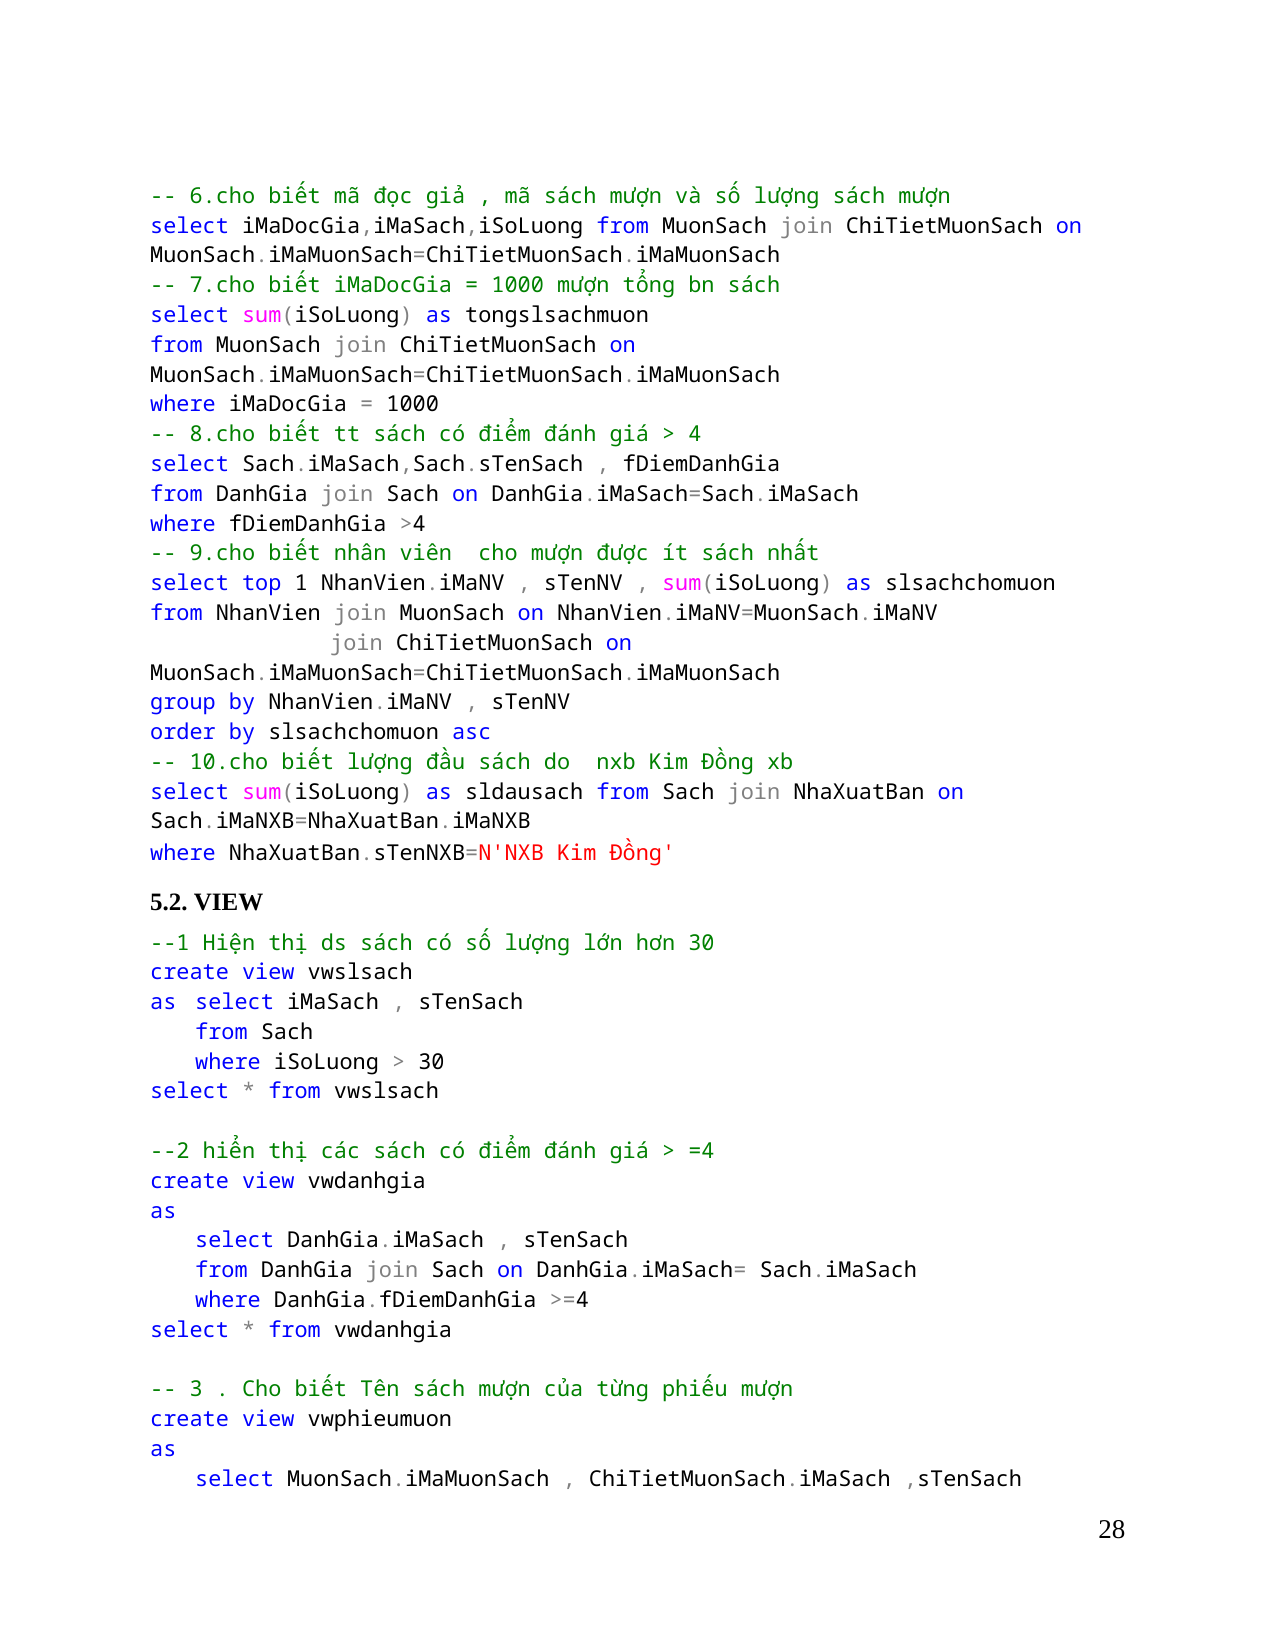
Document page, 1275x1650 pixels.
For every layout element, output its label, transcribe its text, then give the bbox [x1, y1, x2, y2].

text order by slsachchomuon asc [150, 716, 1125, 746]
text --2 hiển thị các sách có điểm đánh giá > =4 [150, 1135, 1125, 1165]
text from Sach [150, 1016, 1125, 1046]
text -- 9.cho biết nhân viên cho mượn được ít sách nhất [150, 537, 1125, 567]
text join ChiTietMuonSach on MuonSach.iMaMuonSach=ChiTietMuonSach.iMaMuonSach [150, 627, 1125, 686]
text where iSoLuong > 30 [150, 1046, 1125, 1076]
text select * from vwslsach [150, 1076, 1125, 1105]
text as [150, 1195, 1125, 1224]
text -- 6.cho biết mã đọc giả , mã sách mượn và số lượng sách mượn [150, 180, 1125, 209]
text --1 Hiện thị ds sách có số lượng lớn hơn 30 [150, 927, 1125, 956]
text -- 3 . Cho biết Tên sách mượn của từng phiếu mượn [150, 1373, 1125, 1403]
text select sum(iSoLuong) as tongslsachmuon [150, 299, 1125, 329]
text -- 7.cho biết iMaDocGia = 1000 mượn tổng bn sách [150, 269, 1125, 299]
text select Sach.iMaSach,Sach.sTenSach , fDiemDanhGia [150, 448, 1125, 478]
text select iMaDocGia,iMaSach,iSoLuong from MuonSach join ChiTietMuonSach on MuonSach.iMaMuonSach=ChiTietMuonSach.iMaMuonSach [150, 209, 1125, 269]
text as select iMaSach , sTenSach [150, 986, 1125, 1016]
text -- 10.cho biết lượng đầu sách do nxb Kim Đồng xb [150, 746, 1125, 776]
subtitle 5.2. VIEW [150, 887, 1125, 915]
text where fDiemDanhGia >4 [150, 507, 1125, 537]
text select DanhGia.iMaSach , sTenSach [150, 1224, 1125, 1254]
text select sum(iSoLuong) as sldausach from Sach join NhaXuatBan on Sach.iMaNXB=NhaXuatBan.iMaNXB [150, 776, 1125, 835]
text select * from vwdanhgia [150, 1314, 1125, 1344]
text from MuonSach join ChiTietMuonSach on MuonSach.iMaMuonSach=ChiTietMuonSach.iMaMuonSach [150, 329, 1125, 388]
text -- 8.cho biết tt sách có điểm đánh giá > 4 [150, 418, 1125, 448]
text from NhanVien join MuonSach on NhanVien.iMaNV=MuonSach.iMaNV [150, 597, 1125, 627]
text create view vwphieumuon [150, 1403, 1125, 1433]
text create view vwdanhgia [150, 1165, 1125, 1195]
text group by NhanVien.iMaNV , sTenNV [150, 686, 1125, 716]
text where iMaDocGia = 1000 [150, 388, 1125, 418]
text create view vwslsach [150, 956, 1125, 986]
text select top 1 NhanVien.iMaNV , sTenNV , sum(iSoLuong) as slsachchomuon [150, 567, 1125, 597]
text as [150, 1433, 1125, 1463]
text where NhaXuatBan.sTenNXB=N'NXB Kim Đồng' [150, 837, 1125, 867]
text from DanhGia join Sach on DanhGia.iMaSach= Sach.iMaSach [150, 1254, 1125, 1284]
text from DanhGia join Sach on DanhGia.iMaSach=Sach.iMaSach [150, 478, 1125, 507]
text where DanhGia.fDiemDanhGia >=4 [150, 1284, 1125, 1314]
text select MuonSach.iMaMuonSach , ChiTietMuonSach.iMaSach ,sTenSach [150, 1463, 1125, 1493]
